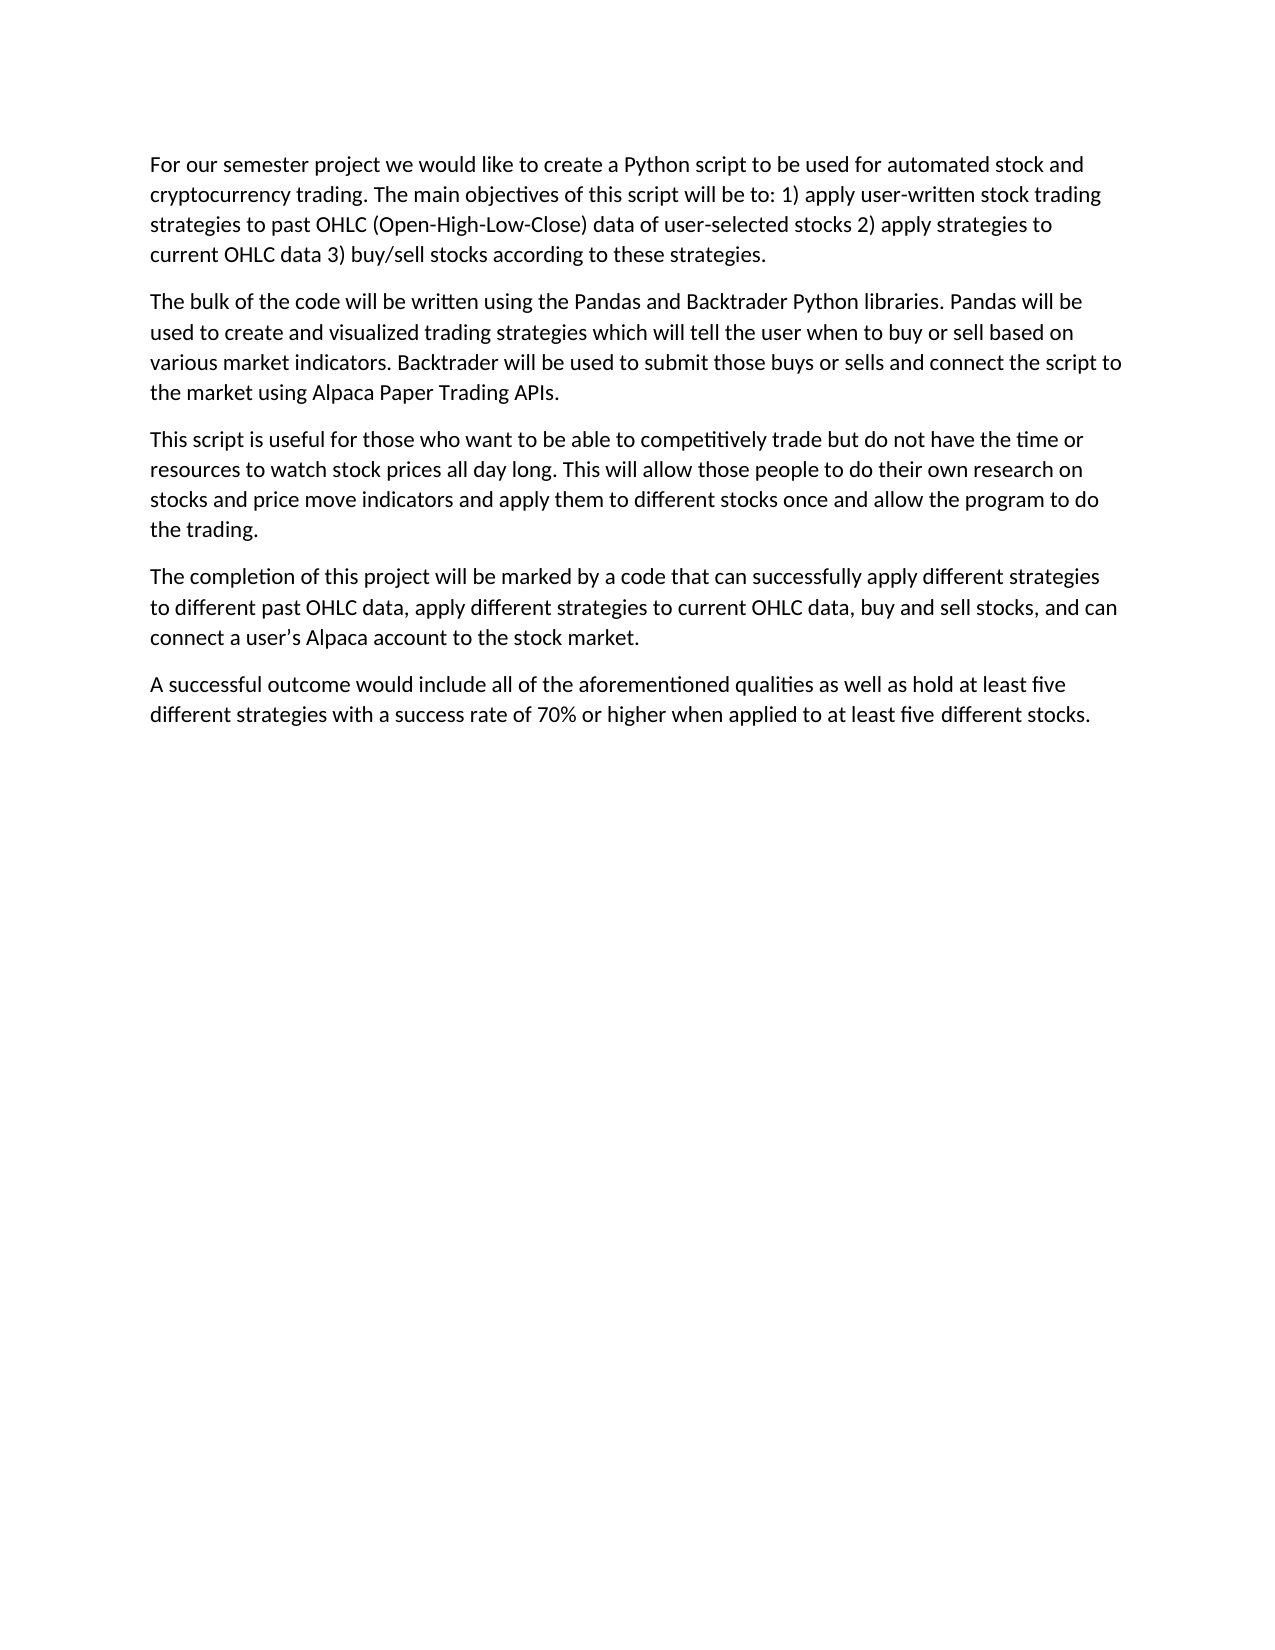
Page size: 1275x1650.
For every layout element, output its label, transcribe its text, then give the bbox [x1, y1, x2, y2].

text A successful outcome would include all of the aforementioned qualities as well as hold at least five different strategies with a success rate of 70% or higher when applied to at least five different stocks. [150, 670, 1125, 728]
text The completion of this project will be marked by a code that can successfully apply different strategies to different past OHLC data, apply different strategies to current OHLC data, buy and sell stocks, and can connect a user’s Alpaca account to the stock market. [150, 562, 1125, 651]
text The bulk of the code will be written using the Pandas and Backtrader Python libraries. Pandas will be used to create and visualized trading strategies which will tell the user when to buy or sell based on various market indicators. Backtrader will be used to submit those buys or sells and connect the script to the market using Alpaca Paper Trading APIs. [150, 287, 1125, 406]
text This script is useful for those who want to be able to competitively trade but do not have the time or resources to watch stock prices all day long. This will allow those people to do their own research on stocks and price move indicators and apply them to different stocks once and allow the program to do the trading. [150, 425, 1125, 544]
text For our semester project we would like to create a Python script to be used for automated stock and cryptocurrency trading. The main objectives of this script will be to: 1) apply user-written stock trading strategies to past OHLC (Open-High-Low-Close) data of user-selected stocks 2) apply strategies to current OHLC data 3) buy/sell stocks according to these strategies. [150, 150, 1125, 269]
